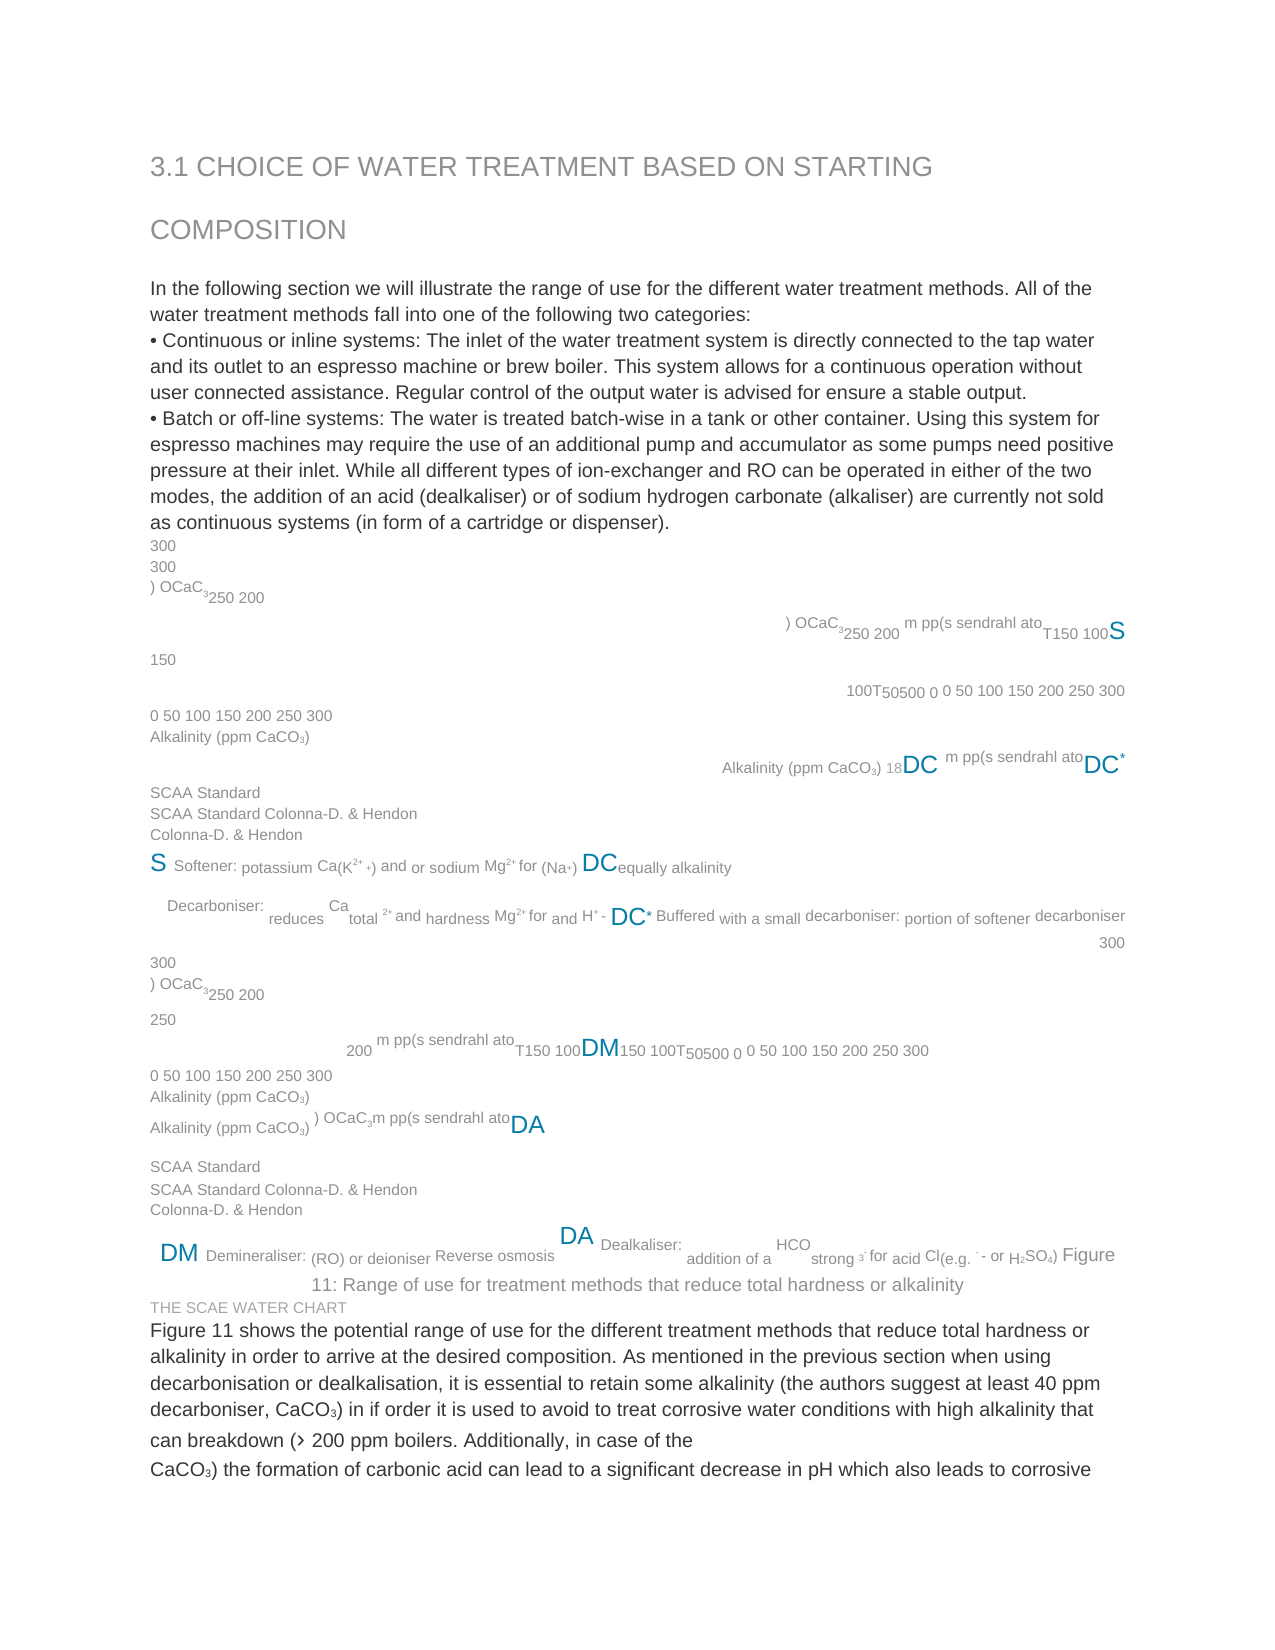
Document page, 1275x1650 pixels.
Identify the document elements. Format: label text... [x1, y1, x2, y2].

text THE SCAE WATER CHART [150, 1299, 1125, 1317]
text • Continuous or inline systems: The inlet of the water treatment system is directly connected to the tap water and its outlet to an espresso machine or brew boiler. This system allows for a continuous operation without user connected assistance. Regular control of the output water is advised for ensure a stable output. [150, 329, 1125, 403]
text Alkalinity (ppm CaCO3) ) OCaC3m pp(s sendrahl atoDA [150, 1108, 1125, 1140]
text In the following section we will illustrate the range of use for the different water treatment methods. All of the water treatment methods fall into one of the following two categories: [150, 277, 1125, 325]
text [150, 1457, 1125, 1480]
text S Softener: potassium Ca(K2+ +) and or sodium Mg2+ for (Na+) DCequally alkalinity [150, 846, 1125, 877]
text Alkalinity (ppm CaCO3) 18DC m pp(s sendrahl atoDC* [150, 748, 1125, 779]
text ) OCaC3250 200 [150, 975, 1125, 1006]
text Decarboniser: reduces Catotal 2+ and hardness Mg2+ for and H+ - DC* Buffered with a small decarboniser: portion of softener decarboniser 300 [150, 882, 1125, 951]
text 300 [150, 537, 1125, 555]
text 300 [150, 558, 1125, 576]
text Alkalinity (ppm CaCO3) [150, 727, 1125, 745]
text 3.1 CHOICE OF WATER TREATMENT BASED ON STARTING COMPOSITION [150, 150, 1125, 268]
text SCAA Standard Colonna-D. & Hendon [150, 804, 1125, 823]
text 150 [150, 650, 1125, 668]
text Colonna-D. & Hendon [150, 825, 1125, 843]
text ) OCaC3250 200 m pp(s sendrahl atoT150 100S [150, 614, 1125, 646]
text SCAA Standard [150, 784, 1125, 802]
text SCAA Standard [150, 1144, 1125, 1176]
text SCAA Standard Colonna-D. & Hendon [150, 1180, 1125, 1198]
text 0 50 100 150 200 250 300 [150, 707, 1125, 725]
text 0 50 100 150 200 250 300 [150, 1067, 1125, 1085]
text 300 [150, 954, 1125, 972]
text ) OCaC3250 200 [150, 578, 1125, 609]
text 200 m pp(s sendrahl atoT150 100DM150 100T50500 0 0 50 100 150 200 250 300 [150, 1031, 1125, 1062]
text Colonna-D. & Hendon [150, 1201, 1125, 1219]
text 250 [150, 1011, 1125, 1029]
text 100T50500 0 0 50 100 150 200 250 300 [150, 671, 1125, 702]
text Figure 11 shows the potential range of use for the different treatment methods that reduce total hardness or alkalinity in order to arrive at the desired composition. As mentioned in the previous section when using decarbonisation or dealkalisation, it is essential to retain some alkalinity (the authors suggest at least 40 ppm decarboniser, CaCO3) in if order it is used to avoid to treat corrosive water conditions with high alkalinity that can breakdown (› 200 ppm boilers. Additionally, in case of the [150, 1319, 1125, 1453]
text • Batch or off-line systems: The water is treated batch-wise in a tank or other container. Using this system for espresso machines may require the use of an additional pump and accumulator as some pumps need positive pressure at their inlet. While all different types of ion-exchanger and RO can be operated in either of the two modes, the addition of an acid (dealkaliser) or of sodium hydrogen carbonate (alkaliser) are currently not sold as continuous systems (in form of a cartridge or dispenser). [150, 407, 1125, 534]
text DM Demineraliser: (RO) or deioniser Reverse osmosis DA Dealkaliser: addition of a HCOstrong 3- for acid Cl(e.g. - - or H2SO4) Figure 11: Range of use for treatment methods that reduce total hardness or alkalinity [150, 1222, 1125, 1295]
text Alkalinity (ppm CaCO3) [150, 1088, 1125, 1106]
